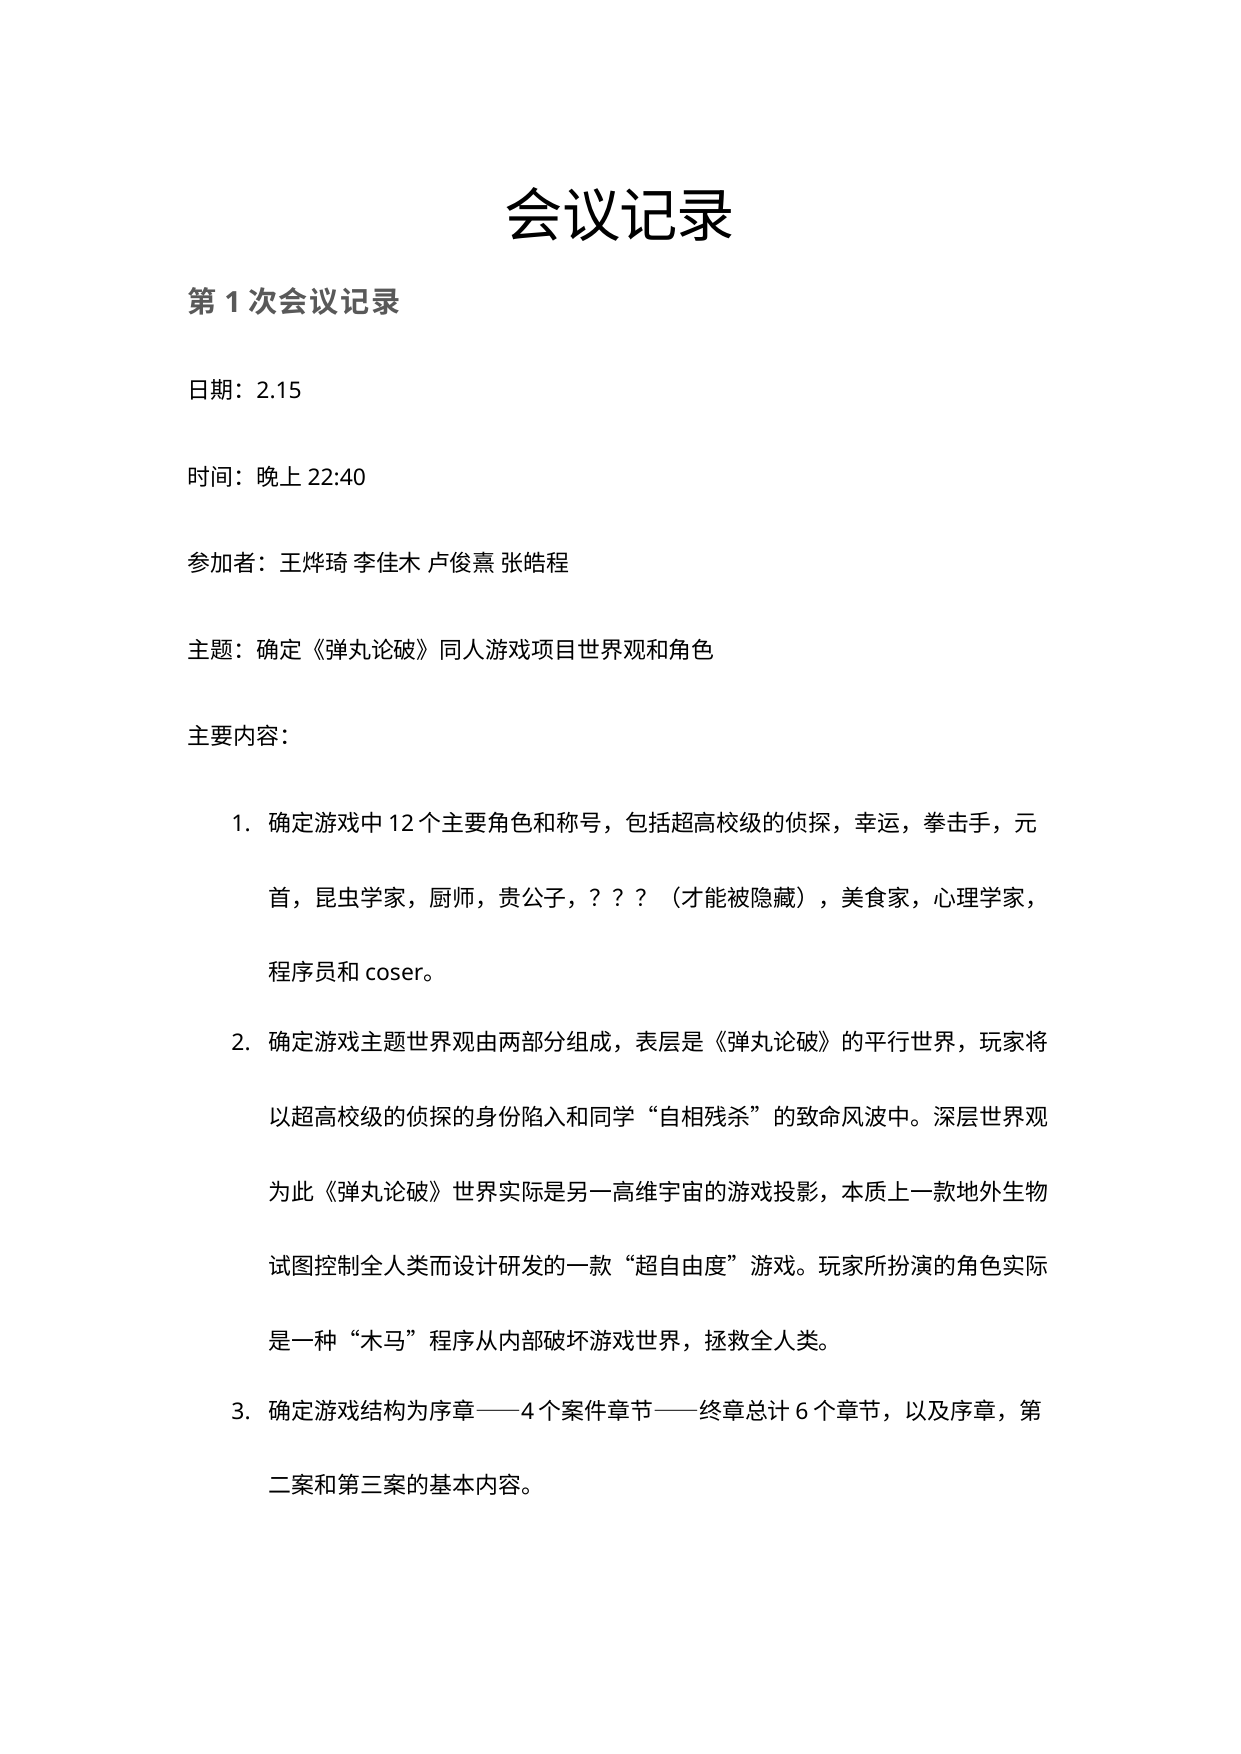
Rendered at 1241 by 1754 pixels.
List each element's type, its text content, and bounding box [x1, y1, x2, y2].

text 日期：2.15 [187, 356, 1053, 421]
text 时间：晚上 22:40 [187, 442, 1053, 507]
text 主题：确定《弹丸论破》同人游戏项目世界观和角色 [187, 616, 1053, 681]
list 确定游戏主题世界观由两部分组成，表层是《弹丸论破》的平行世界，玩家将以超高校级的侦探的身份陷入和同学“自相残杀”的致命风波中。深层世界观为此《弹丸论破》世界实际是另一高维宇宙的游戏投影，本质上一款地外生物试图控制全人类而设计研发的一款“超自由度”游戏。玩家所扮演的角色实际是一种“木马”程序从内部破坏游戏世界，拯救全人类。 [231, 1008, 1053, 1372]
title 会议记录 [187, 162, 1053, 259]
text 主要内容： [187, 702, 1053, 767]
list 确定游戏中12个主要角色和称号，包括超高校级的侦探，幸运，拳击手，元首，昆虫学家，厨师，贵公子，？？？（才能被隐藏），美食家，心理学家，程序员和coser。 [231, 789, 1053, 1003]
subtitle 第1次会议记录 [187, 268, 1053, 333]
text 参加者：王烨琦 李佳木 卢俊熹 张皓程 [187, 529, 1053, 594]
list 确定游戏结构为序章——4个案件章节——终章总计6个章节，以及序章，第二案和第三案的基本内容。 [231, 1377, 1053, 1517]
